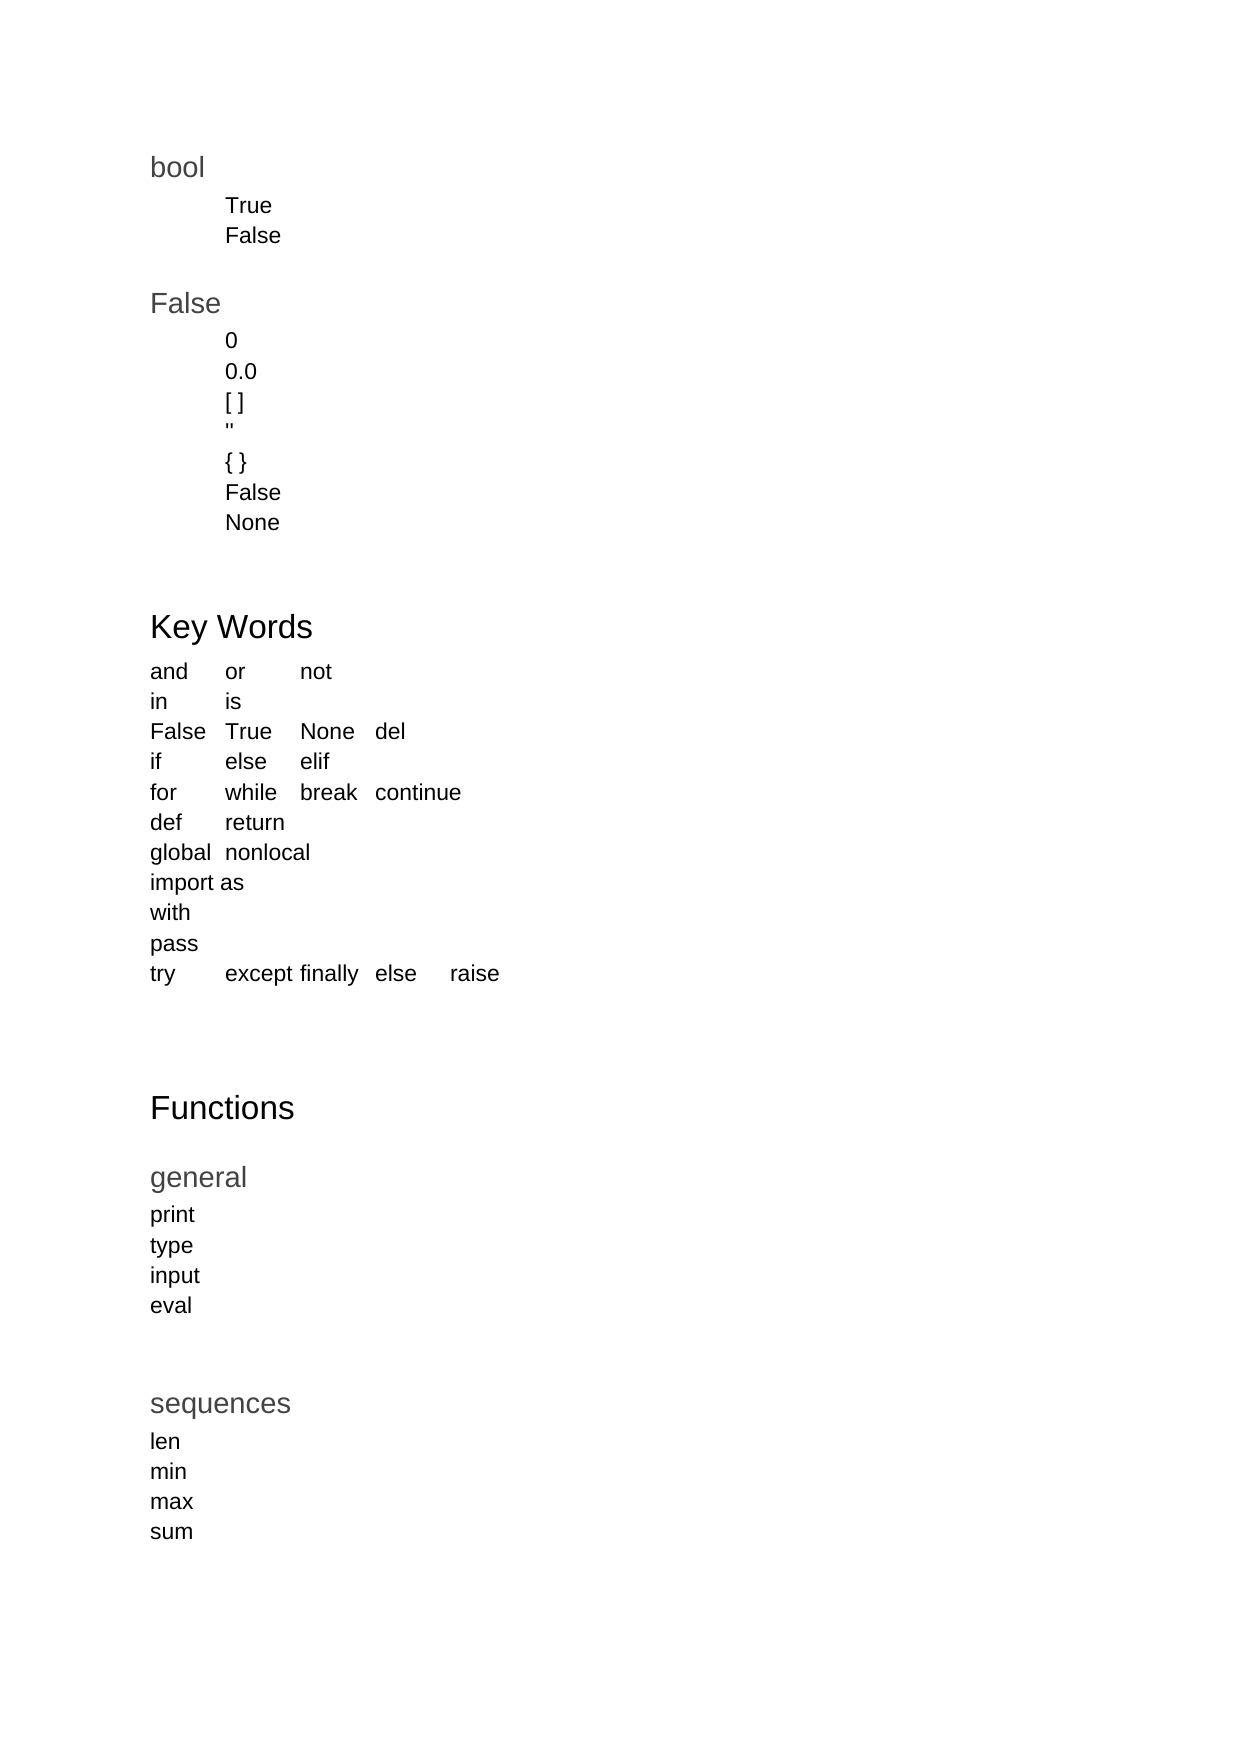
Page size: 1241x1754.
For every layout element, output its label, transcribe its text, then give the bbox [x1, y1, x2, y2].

text sum [150, 1518, 1090, 1545]
subtitle general [150, 1159, 1090, 1193]
subtitle Functions [150, 1088, 1090, 1126]
text 0.0 [150, 358, 1090, 384]
text input [150, 1262, 1090, 1288]
text def return [150, 809, 1090, 835]
subtitle bool [150, 150, 1090, 183]
text in is [150, 688, 1090, 714]
subtitle Key Words [150, 607, 1090, 645]
text len [150, 1428, 1090, 1454]
text None [150, 509, 1090, 535]
text print [150, 1201, 1090, 1228]
text and or not [150, 658, 1090, 684]
text False [150, 222, 1090, 248]
text False True None del [150, 718, 1090, 744]
text eval [150, 1292, 1090, 1318]
text '' [150, 418, 1090, 444]
text if else elif [150, 748, 1090, 774]
text import as [150, 869, 1090, 895]
text with [150, 899, 1090, 926]
subtitle False [150, 286, 1090, 319]
text for while break continue [150, 778, 1090, 805]
text try except finally else raise [150, 960, 1090, 986]
text { } [150, 448, 1090, 475]
text max [150, 1488, 1090, 1514]
text type [150, 1232, 1090, 1258]
text global nonlocal [150, 839, 1090, 865]
text pass [150, 929, 1090, 956]
subtitle sequences [150, 1386, 1090, 1419]
text 0 [150, 327, 1090, 354]
text min [150, 1458, 1090, 1484]
text False [150, 478, 1090, 505]
text [ ] [150, 388, 1090, 414]
text True [150, 192, 1090, 218]
